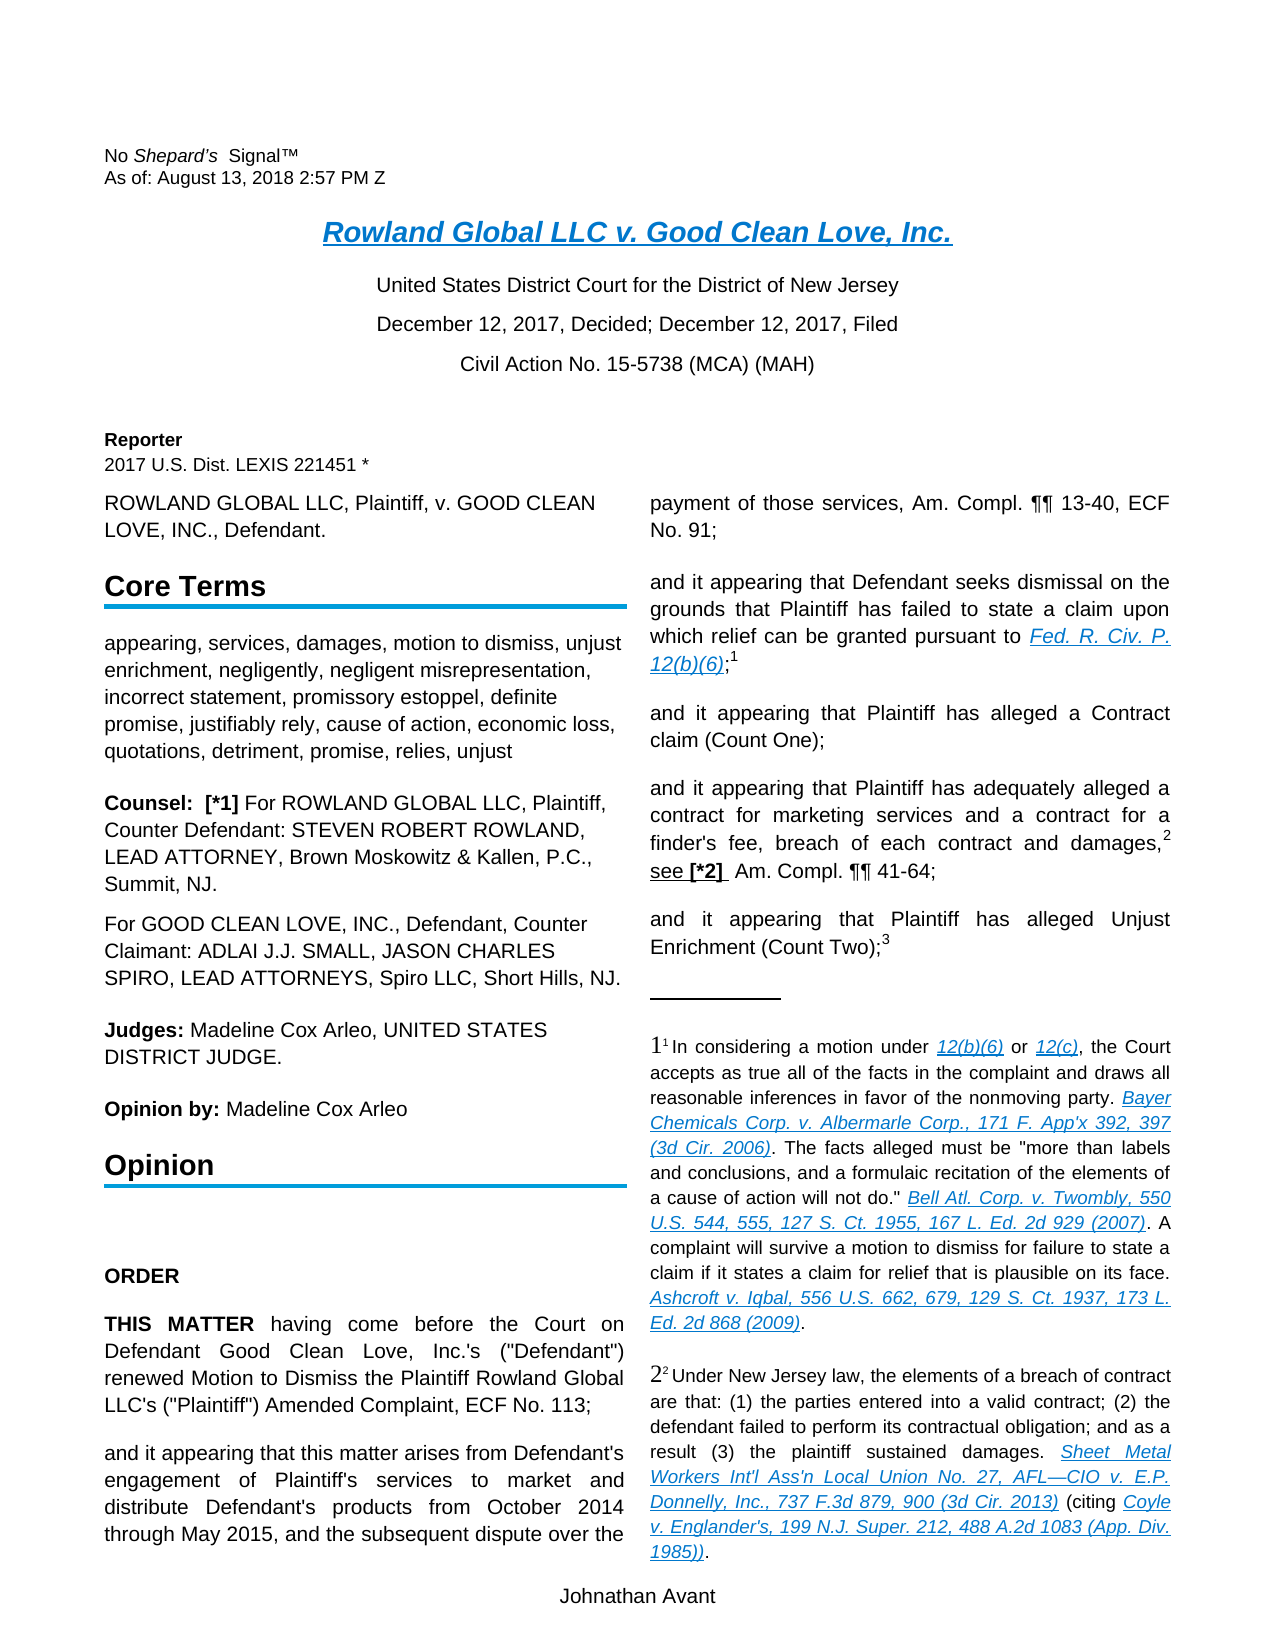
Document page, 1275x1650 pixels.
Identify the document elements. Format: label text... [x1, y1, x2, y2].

text and it appearing that Plaintiff has adequately alleged a contract for marketing services and a contract for a finder's fee, breach of each contract and damages,2 see [*2] Am. Compl. ¶¶ 41-64; [650, 773, 1171, 883]
text 2017 U.S. Dist. LEXIS 221451 * [104, 450, 1171, 475]
text Opinion by: Madeline Cox Arleo [104, 1094, 625, 1121]
text Counsel: [*1] For ROWLAND GLOBAL LLC, Plaintiff, Counter Defendant: STEVEN ROBERT ROWLAND, LEAD ATTORNEY, Brown Moskowitz & Kallen, P.C., Summit, NJ. [104, 788, 625, 896]
text ORDER [104, 1232, 625, 1287]
text THIS MATTER having come before the Court on Defendant Good Clean Love, Inc.'s ("Defendant") renewed Motion to Dismiss the Plaintiff Rowland Global LLC's ("Plaintiff") Amended Complaint, ECF No. 113; [104, 1308, 625, 1417]
text Civil Action No. 15-5738 (MCA) (MAH) [104, 348, 1171, 376]
text Judges: Madeline Cox Arleo, UNITED STATES DISTRICT JUDGE. [104, 1015, 625, 1069]
text Opinion [104, 1146, 625, 1182]
text December 12, 2017, Decided; December 12, 2017, Filed [104, 309, 1171, 336]
text and it appearing that Plaintiff has alleged Unjust Enrichment (Count Two);3 [650, 903, 1171, 959]
subtitle Rowland Global LLC v. Good Clean Love, Inc. [104, 213, 1171, 248]
text ROWLAND GLOBAL LLC, Plaintiff, v. GOOD CLEAN LOVE, INC., Defendant. [104, 488, 625, 542]
text For GOOD CLEAN LOVE, INC., Defendant, Counter Claimant: ADLAI J.J. SMALL, JASON CHARLES SPIRO, LEAD ATTORNEYS, Spiro LLC, Short Hills, NJ. [104, 909, 625, 990]
text and it appearing that Plaintiff has alleged a Contract claim (Count One); [650, 698, 1171, 752]
text appearing, services, damages, motion to dismiss, unjust enrichment, negligently, negligent misrepresentation, incorrect statement, promissory estoppel, definite promise, justifiably rely, cause of action, economic loss, quotations, detriment, promise, relies, unjust [104, 627, 625, 763]
text No Shepard’s Signal™ As of: August 13, 2018 2:57 PM Z [104, 145, 1171, 188]
text Reporter [104, 425, 1171, 450]
text United States District Court for the District of New Jersey [104, 269, 1171, 296]
text and it appearing that this matter arises from Defendant's engagement of Plaintiff's services to market and distribute Defendant's products from October 2014 through May 2015, and the subsequent dispute over the payment of those services, Am. Compl. ¶¶ 13-40, ECF No. 91; [650, 488, 1171, 542]
text Core Terms [104, 567, 625, 602]
text and it appearing that Defendant seeks dismissal on the grounds that Plaintiff has failed to state a claim upon which relief can be granted pursuant to Fed. R. Civ. P. 12(b)(6);1 [650, 567, 1171, 677]
text and it appearing that this matter arises from Defendant's engagement of Plaintiff's services to market and distribute Defendant's products from October 2014 through May 2015, and the subsequent dispute over the payment of those services, Am. Compl. ¶¶ 13-40, ECF No. 91; [104, 1437, 625, 1546]
